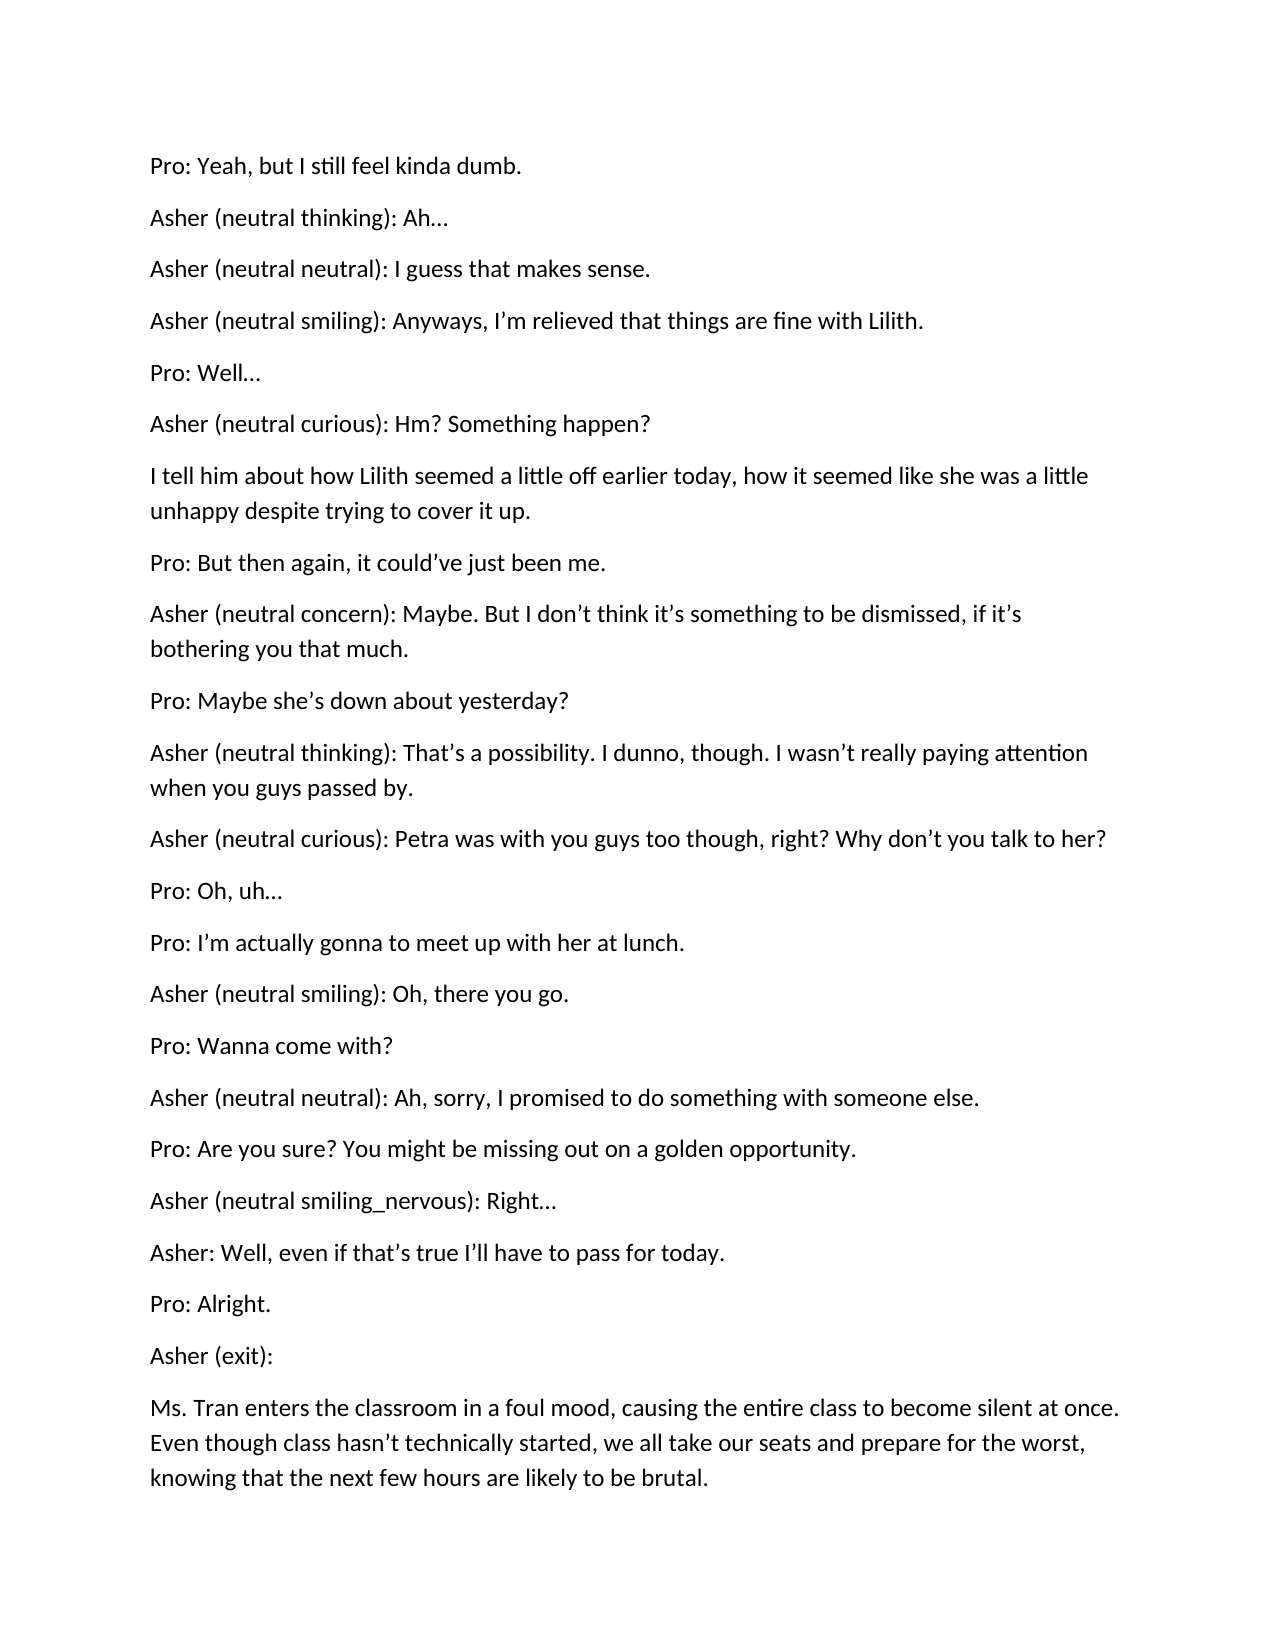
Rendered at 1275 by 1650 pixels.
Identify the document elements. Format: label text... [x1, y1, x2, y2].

text Asher (neutral curious): Hm? Something happen? [150, 408, 1125, 439]
text Asher (neutral smiling): Anyways, I’m relieved that things are fine with Lilith. [150, 305, 1125, 336]
text Pro: Yeah, but I still feel kinda dumb. [150, 150, 1125, 181]
text Asher (neutral neutral): Ah, sorry, I promised to do something with someone else. [150, 1082, 1125, 1112]
text Asher (exit): [150, 1340, 1125, 1371]
text Pro: Oh, uh… [150, 875, 1125, 906]
text Pro: I’m actually gonna to meet up with her at lunch. [150, 927, 1125, 957]
text Asher: Well, even if that’s true I’ll have to pass for today. [150, 1237, 1125, 1267]
text Pro: Well… [150, 357, 1125, 387]
text Asher (neutral smiling): Oh, there you go. [150, 978, 1125, 1009]
text Asher (neutral curious): Petra was with you guys too though, right? Why don’t you talk to her? [150, 823, 1125, 854]
text Pro: Are you sure? You might be missing out on a golden opportunity. [150, 1133, 1125, 1164]
text Pro: Wanna come with? [150, 1030, 1125, 1061]
text I tell him about how Lilith seemed a little off earlier today, how it seemed like she was a little unhappy despite trying to cover it up. [150, 460, 1125, 526]
text Asher (neutral neutral): I guess that makes sense. [150, 253, 1125, 284]
text Asher (neutral thinking): That’s a possibility. I dunno, though. I wasn’t really paying attention when you guys passed by. [150, 737, 1125, 802]
text Asher (neutral thinking): Ah… [150, 202, 1125, 232]
text Asher (neutral smiling_nervous): Right… [150, 1185, 1125, 1216]
text Asher (neutral concern): Maybe. But I don’t think it’s something to be dismissed, if it’s bothering you that much. [150, 598, 1125, 664]
text Ms. Tran enters the classroom in a foul mood, causing the entire class to become silent at once. Even though class hasn’t technically started, we all take our seats and prepare for the worst, knowing that the next few hours are likely to be brutal. [150, 1392, 1125, 1492]
text Pro: Alright. [150, 1288, 1125, 1319]
text Pro: Maybe she’s down about yesterday? [150, 685, 1125, 716]
text Pro: But then again, it could’ve just been me. [150, 547, 1125, 577]
